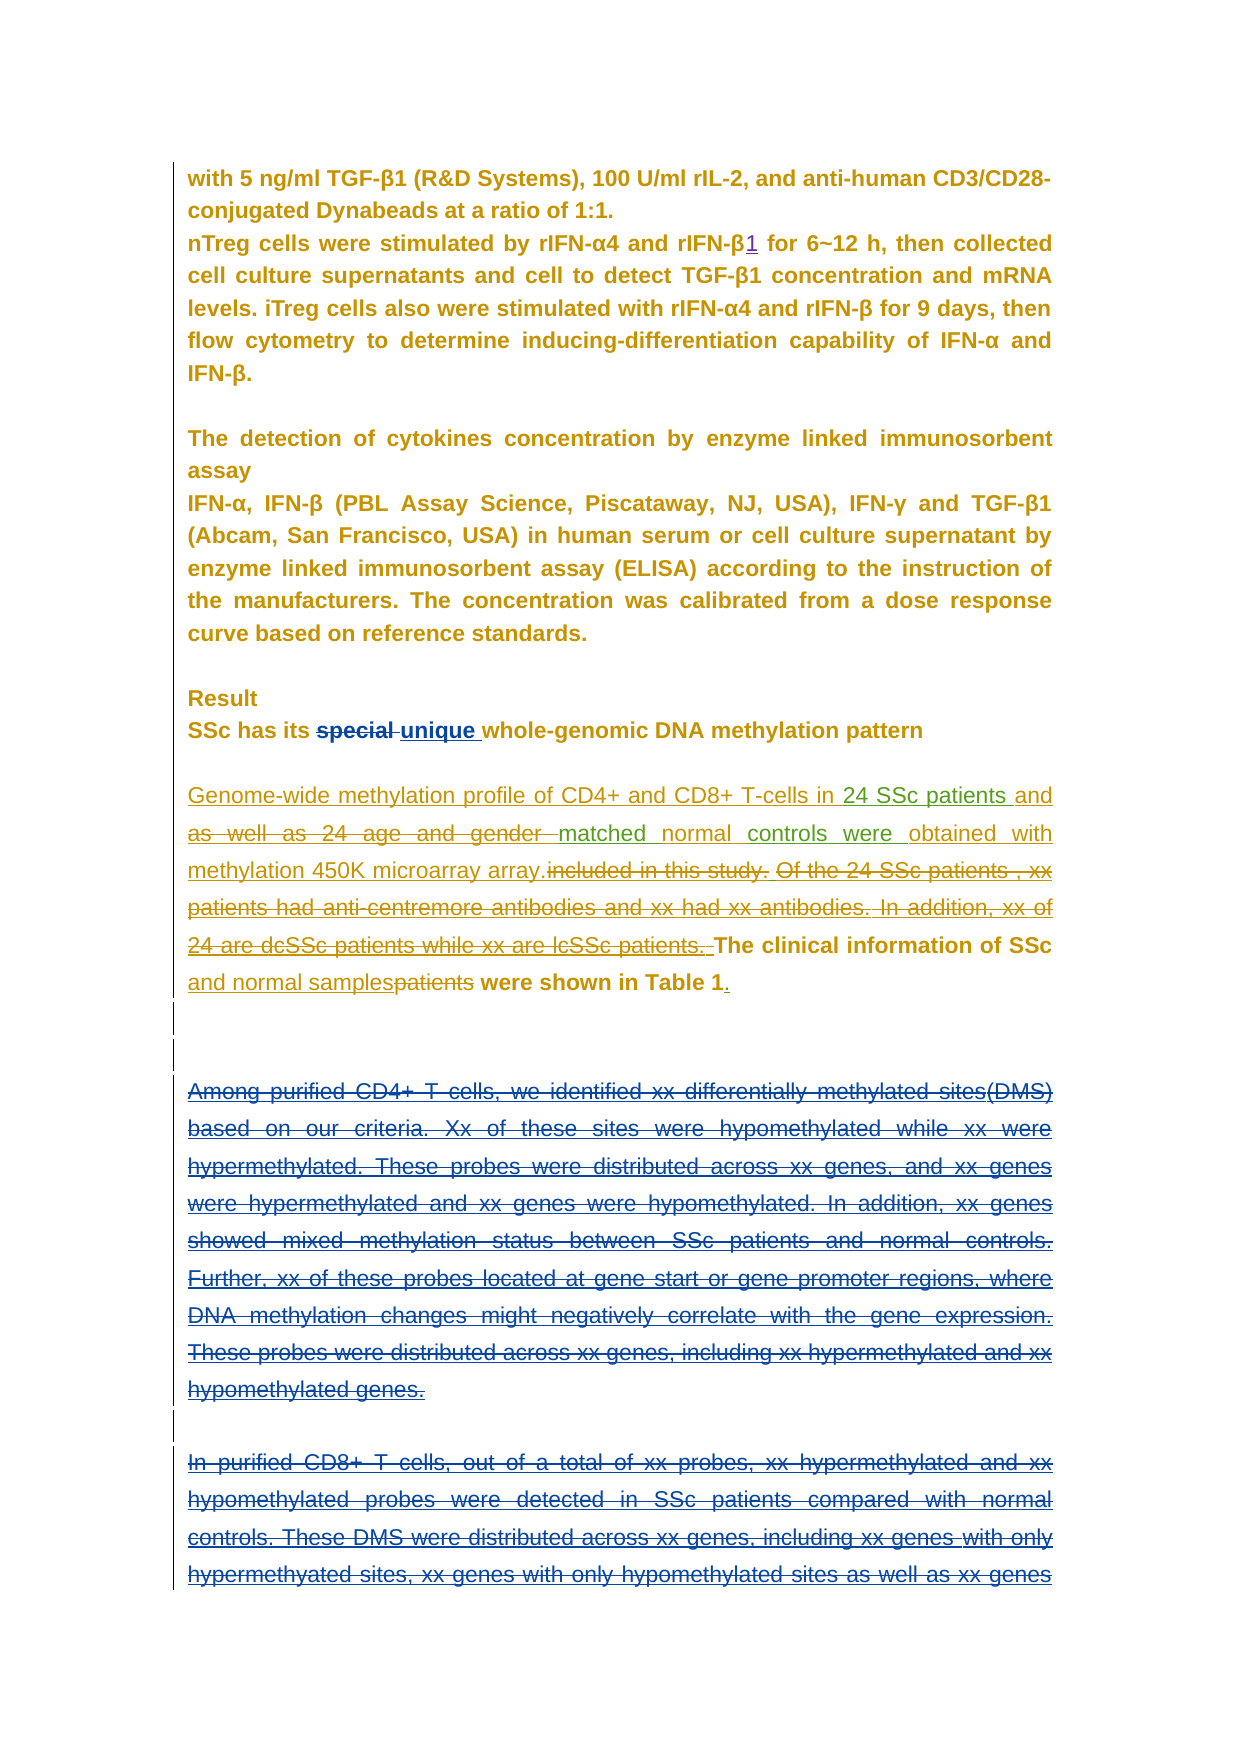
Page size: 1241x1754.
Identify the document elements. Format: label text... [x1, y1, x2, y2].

text IFN-α, IFN-β (PBL Assay Science, Piscataway, NJ, USA), IFN-γ and TGF-β1 (Abcam, San Francisco, USA) in human serum or cell culture supernatant by enzyme linked immunosorbent assay (ELISA) according to the instruction of the manufacturers. The concentration was calibrated from a dose response curve based on reference standards. [187, 487, 1053, 649]
text The clinical information of SSc were shown in Table 1 [187, 844, 1053, 909]
text nTreg cells were stimulated by rIFN-α4 and rIFN-β for 6~12 h, then collected cell culture supernatants and cell to detect TGF-β1 concentration and mRNA levels. iTreg cells also were stimulated with rIFN-α4 and rIFN-β for 9 days, then flow cytometry to determine inducing-differentiation capability of IFN-α and IFN-β. [187, 227, 1053, 389]
text SSc has its whole-genomic DNA methylation pattern [187, 714, 1053, 747]
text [187, 162, 1053, 227]
text Result [187, 682, 1053, 714]
text The clinical information of SSc were shown in Table 1 [187, 806, 1053, 843]
text The detection of cytokines concentration by enzyme linked immunosorbent assay [187, 422, 1053, 487]
text The clinical information of SSc were shown in Table 1 [187, 779, 1053, 805]
text The clinical information of SSc were shown in Table 1 [187, 918, 1053, 998]
